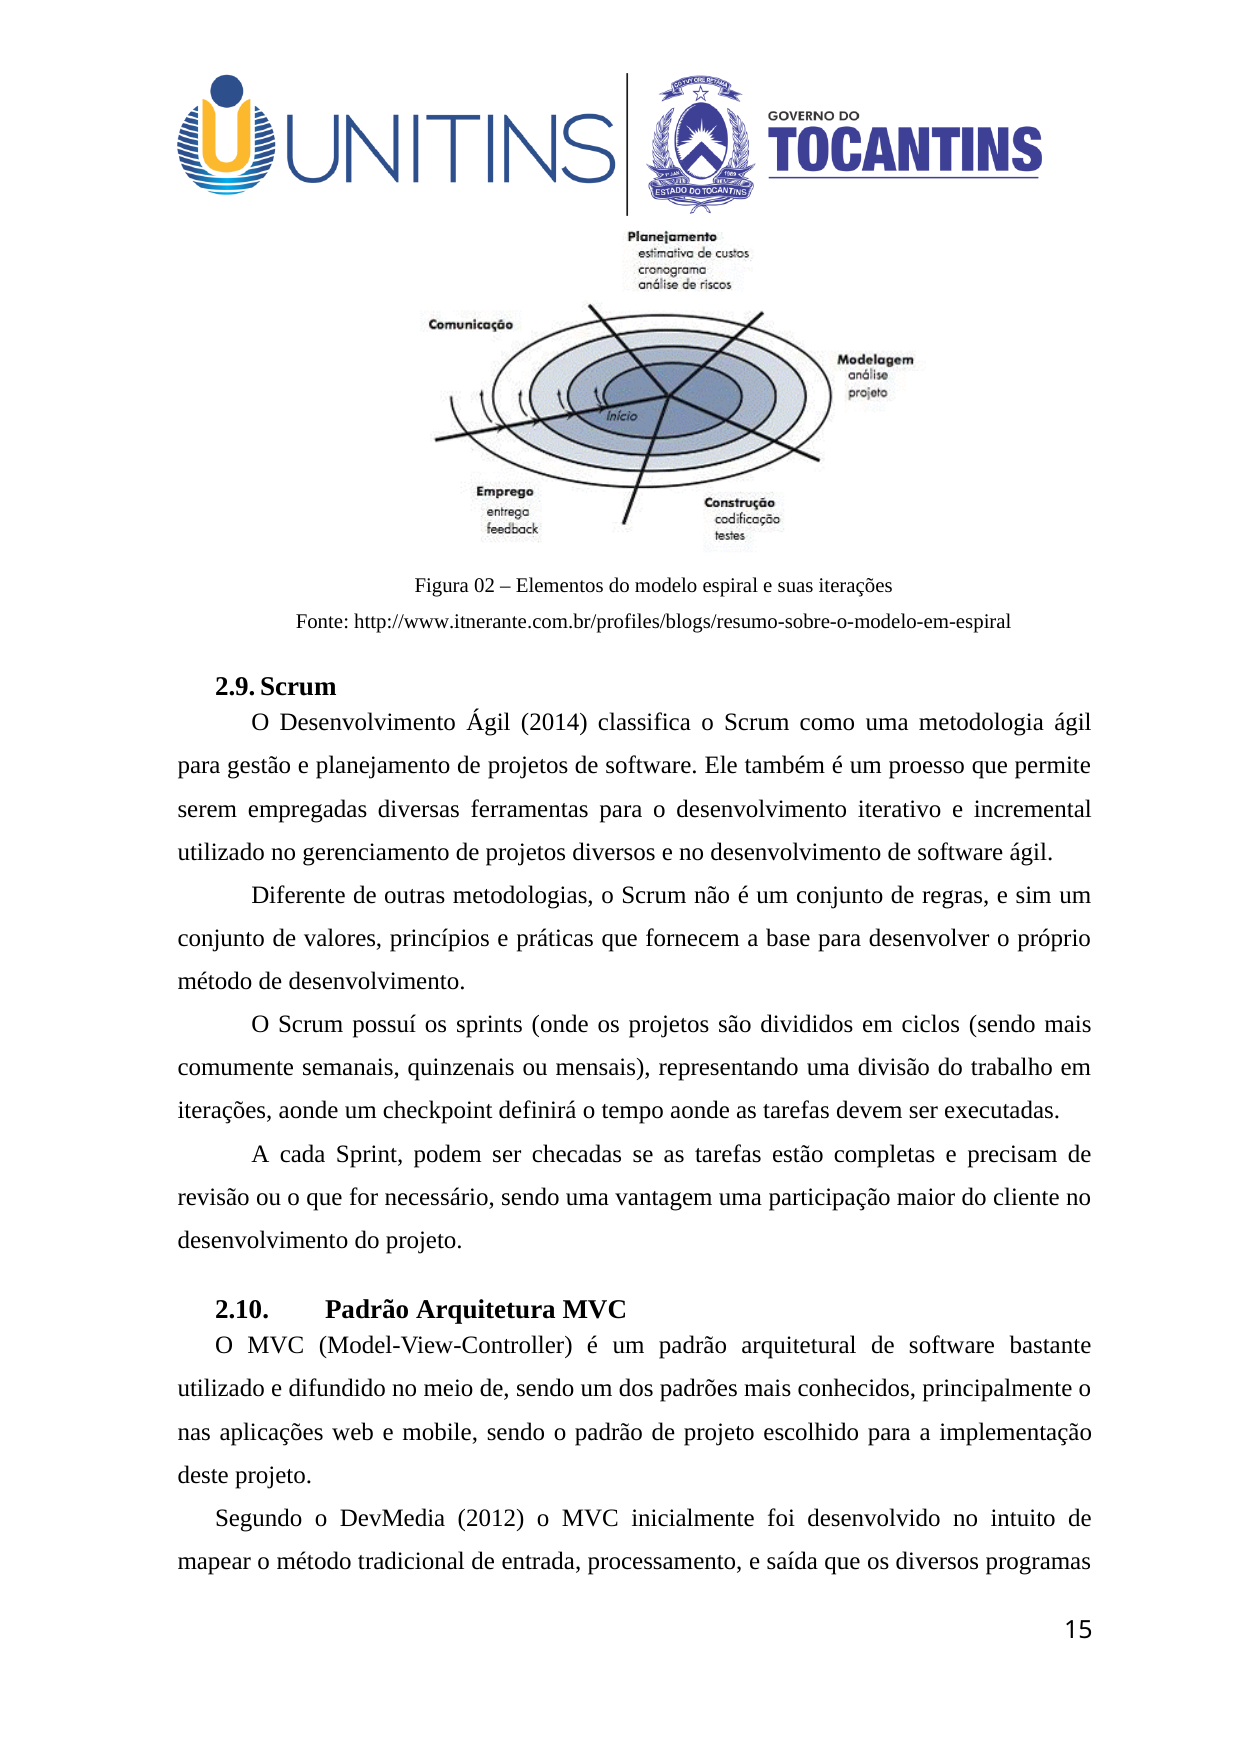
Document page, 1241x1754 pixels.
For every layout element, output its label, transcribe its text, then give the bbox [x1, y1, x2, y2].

subtitle Scrum [215, 670, 1092, 701]
picture [177, 73, 1042, 560]
list Fonte: http://www.itnerante.com.br/profiles/blogs/resumo-sobre-o-modelo-em-espiral [177, 609, 1092, 633]
list Diferente de outras metodologias, o Scrum não é um conjunto de regras, e sim um conjunto de valores, princípios e práticas que fornecem a base para desenvolver o próprio método de desenvolvimento. [177, 880, 1092, 995]
list O MVC (Model-View-Controller) é um padrão arquitetural de software bastante utilizado e difundido no meio de, sendo um dos padrões mais conhecidos, principalmente o nas aplicações web e mobile, sendo o padrão de projeto escolhido para a implementação deste projeto. [177, 1330, 1092, 1488]
list A cada Sprint, podem ser checadas se as tarefas estão completas e precisam de revisão ou o que for necessário, sendo uma vantagem uma participação maior do cliente no desenvolvimento do projeto. [177, 1139, 1092, 1254]
list O Desenvolvimento Ágil (2014) classifica o Scrum como uma metodologia ágil para gestão e planejamento de projetos de software. Ele também é um proesso que permite serem empregadas diversas ferramentas para o desenvolvimento iterativo e incremental utilizado no gerenciamento de projetos diversos e no desenvolvimento de software ágil. [177, 707, 1092, 866]
subtitle Padrão Arquitetura MVC [215, 1293, 1092, 1324]
list O Scrum possuí os sprints (onde os projetos são divididos em ciclos (sendo mais comumente semanais, quinzenais ou mensais), representando uma divisão do trabalho em iterações, aonde um checkpoint definirá o tempo aonde as tarefas devem ser executadas. [177, 1009, 1092, 1124]
list Figura 02 – Elementos do modelo espiral e suas iterações [177, 573, 1092, 597]
